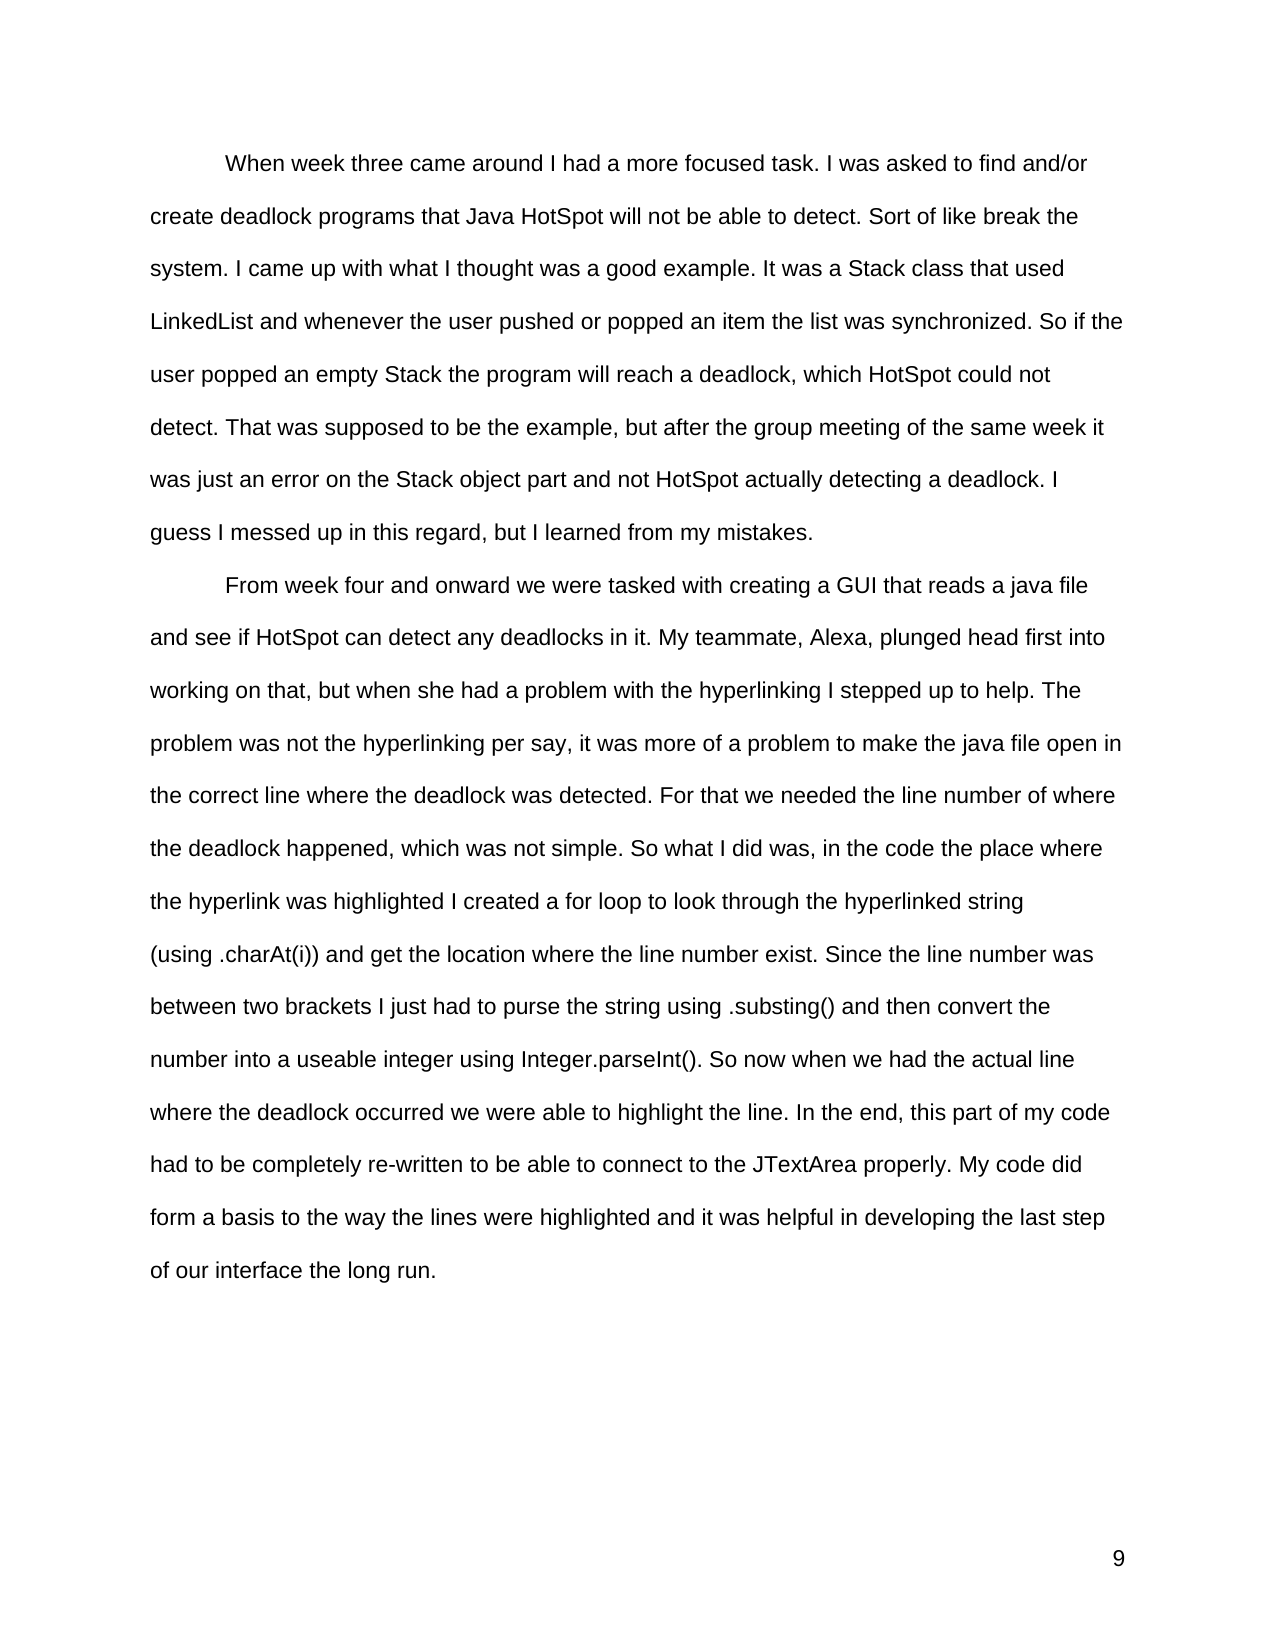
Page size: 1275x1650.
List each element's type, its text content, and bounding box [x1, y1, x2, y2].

text When week three came around I had a more focused task. I was asked to find and/or create deadlock programs that Java HotSpot will not be able to detect. Sort of like break the system. I came up with what I thought was a good example. It was a Stack class that used LinkedList and whenever the user pushed or popped an item the list was synchronized. So if the user popped an empty Stack the program will reach a deadlock, which HotSpot could not detect. That was supposed to be the example, but after the group meeting of the same week it was just an error on the Stack object part and not HotSpot actually detecting a deadlock. I guess I messed up in this regard, but I learned from my mistakes. [150, 150, 1125, 545]
text From week four and onward we were tasked with creating a GUI that reads a java file and see if HotSpot can detect any deadlocks in it. My teammate, Alexa, plunged head first into working on that, but when she had a problem with the hyperlinking I stepped up to help. The problem was not the hyperlinking per say, it was more of a problem to make the java file open in the correct line where the deadlock was detected. For that we needed the line number of where the deadlock happened, which was not simple. So what I did was, in the code the place where the hyperlink was highlighted I created a for loop to look through the hyperlinked string (using .charAt(i)) and get the location where the line number exist. Since the line number was between two brackets I just had to purse the string using .substing() and then convert the number into a useable integer using Integer.parseInt(). So now when we had the actual line where the deadlock occurred we were able to highlight the line. In the end, this part of my code had to be completely re-written to be able to connect to the JTextArea properly. My code did form a basis to the way the lines were highlighted and it was helpful in developing the last step of our interface the long run. [150, 572, 1125, 1283]
